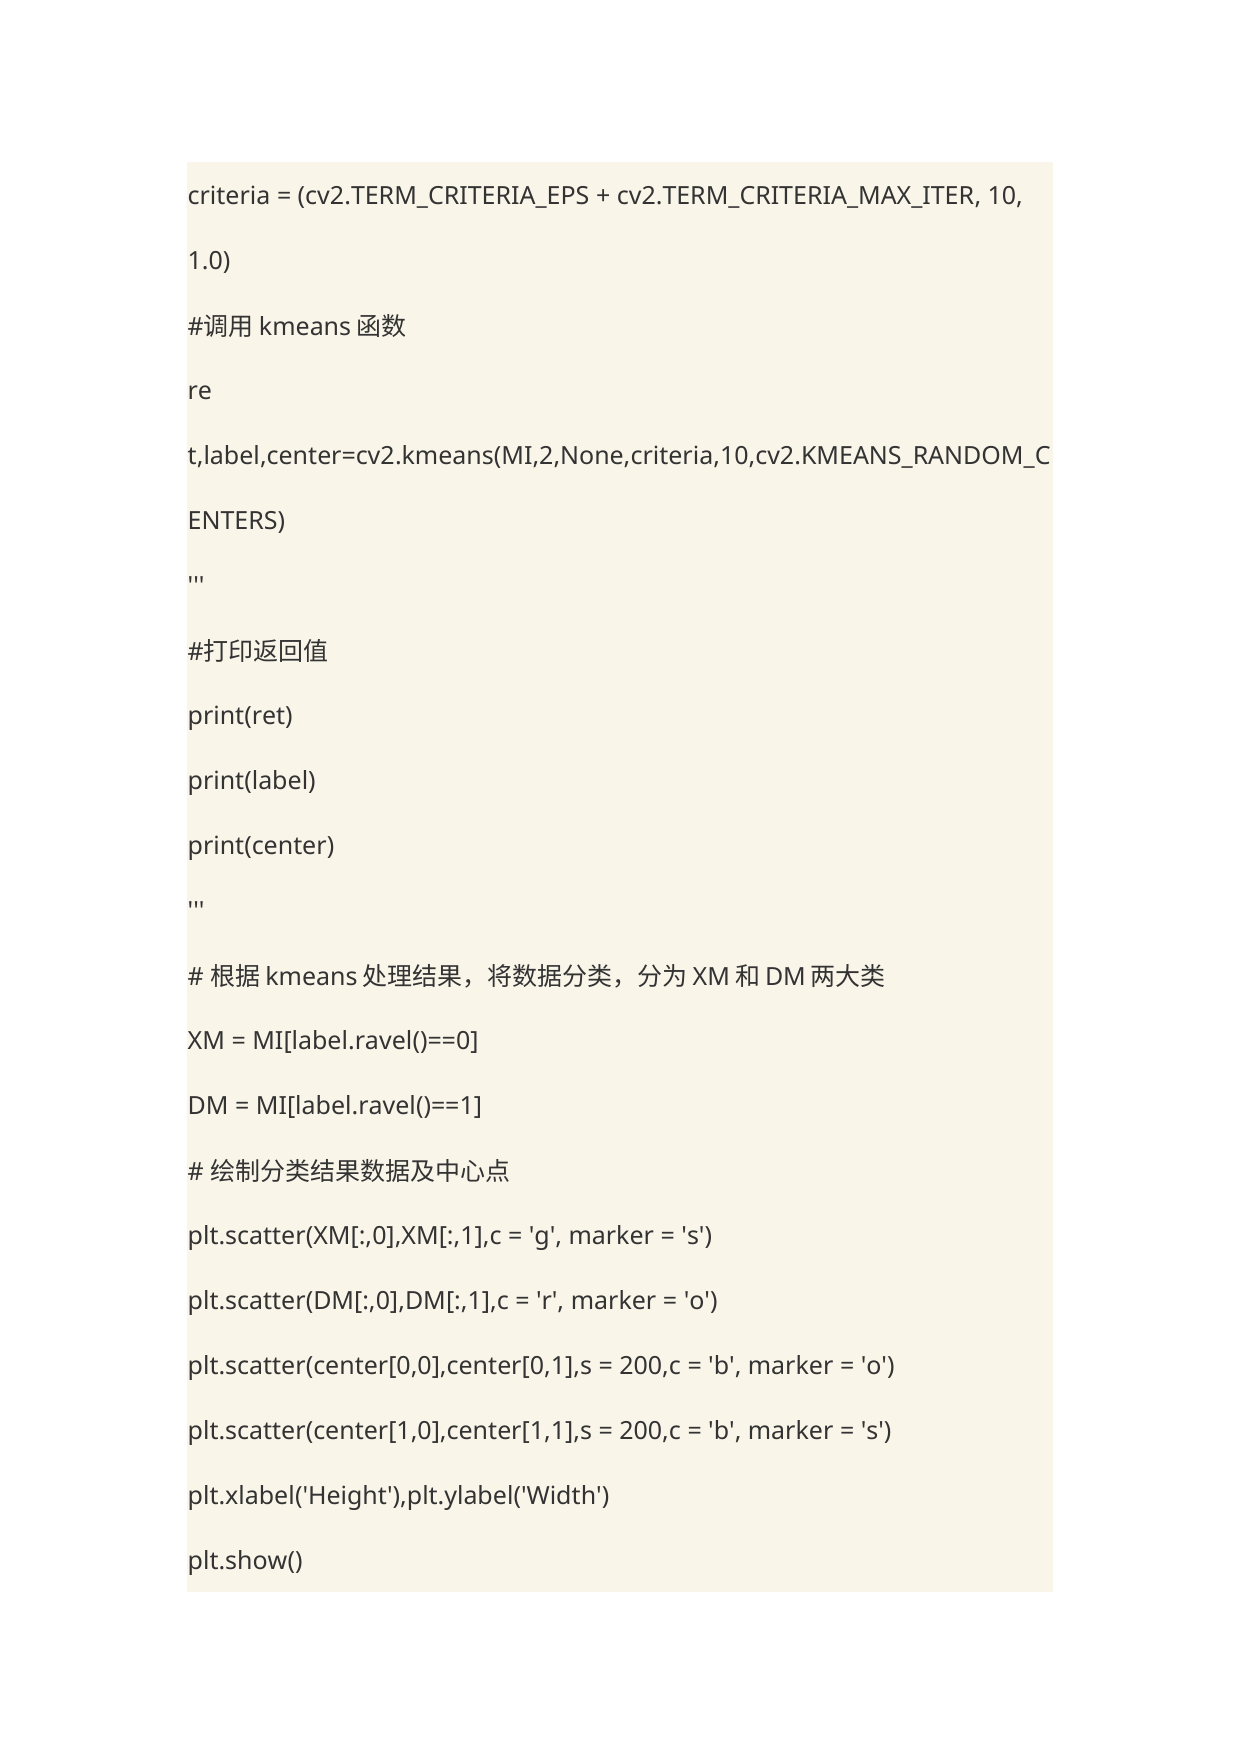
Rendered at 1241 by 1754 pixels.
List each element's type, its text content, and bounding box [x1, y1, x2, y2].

text ret,label,center=cv2.kmeans(MI,2,None,criteria,10,cv2.KMEANS_RANDOM_CENTERS) [187, 357, 1053, 552]
text ''' [187, 877, 1053, 942]
text ''' [187, 552, 1053, 617]
text # 根据kmeans处理结果，将数据分类，分为XM和DM两大类 [187, 942, 1053, 1007]
text # 绘制分类结果数据及中心点 [187, 1137, 1053, 1202]
text plt.show() [187, 1527, 1053, 1592]
text plt.scatter(center[0,0],center[0,1],s = 200,c = 'b', marker = 'o') [187, 1332, 1053, 1397]
text print(label) [187, 747, 1053, 812]
text plt.xlabel('Height'),plt.ylabel('Width') [187, 1462, 1053, 1527]
text print(center) [187, 812, 1053, 877]
text #调用kmeans函数 [187, 292, 1053, 357]
text XM = MI[label.ravel()==0] [187, 1007, 1053, 1072]
text #打印返回值 [187, 617, 1053, 682]
text criteria = (cv2.TERM_CRITERIA_EPS + cv2.TERM_CRITERIA_MAX_ITER, 10, 1.0) [187, 162, 1053, 292]
text plt.scatter(DM[:,0],DM[:,1],c = 'r', marker = 'o') [187, 1267, 1053, 1332]
text plt.scatter(center[1,0],center[1,1],s = 200,c = 'b', marker = 's') [187, 1397, 1053, 1462]
text DM = MI[label.ravel()==1] [187, 1072, 1053, 1137]
text print(ret) [187, 682, 1053, 747]
text plt.scatter(XM[:,0],XM[:,1],c = 'g', marker = 's') [187, 1202, 1053, 1267]
